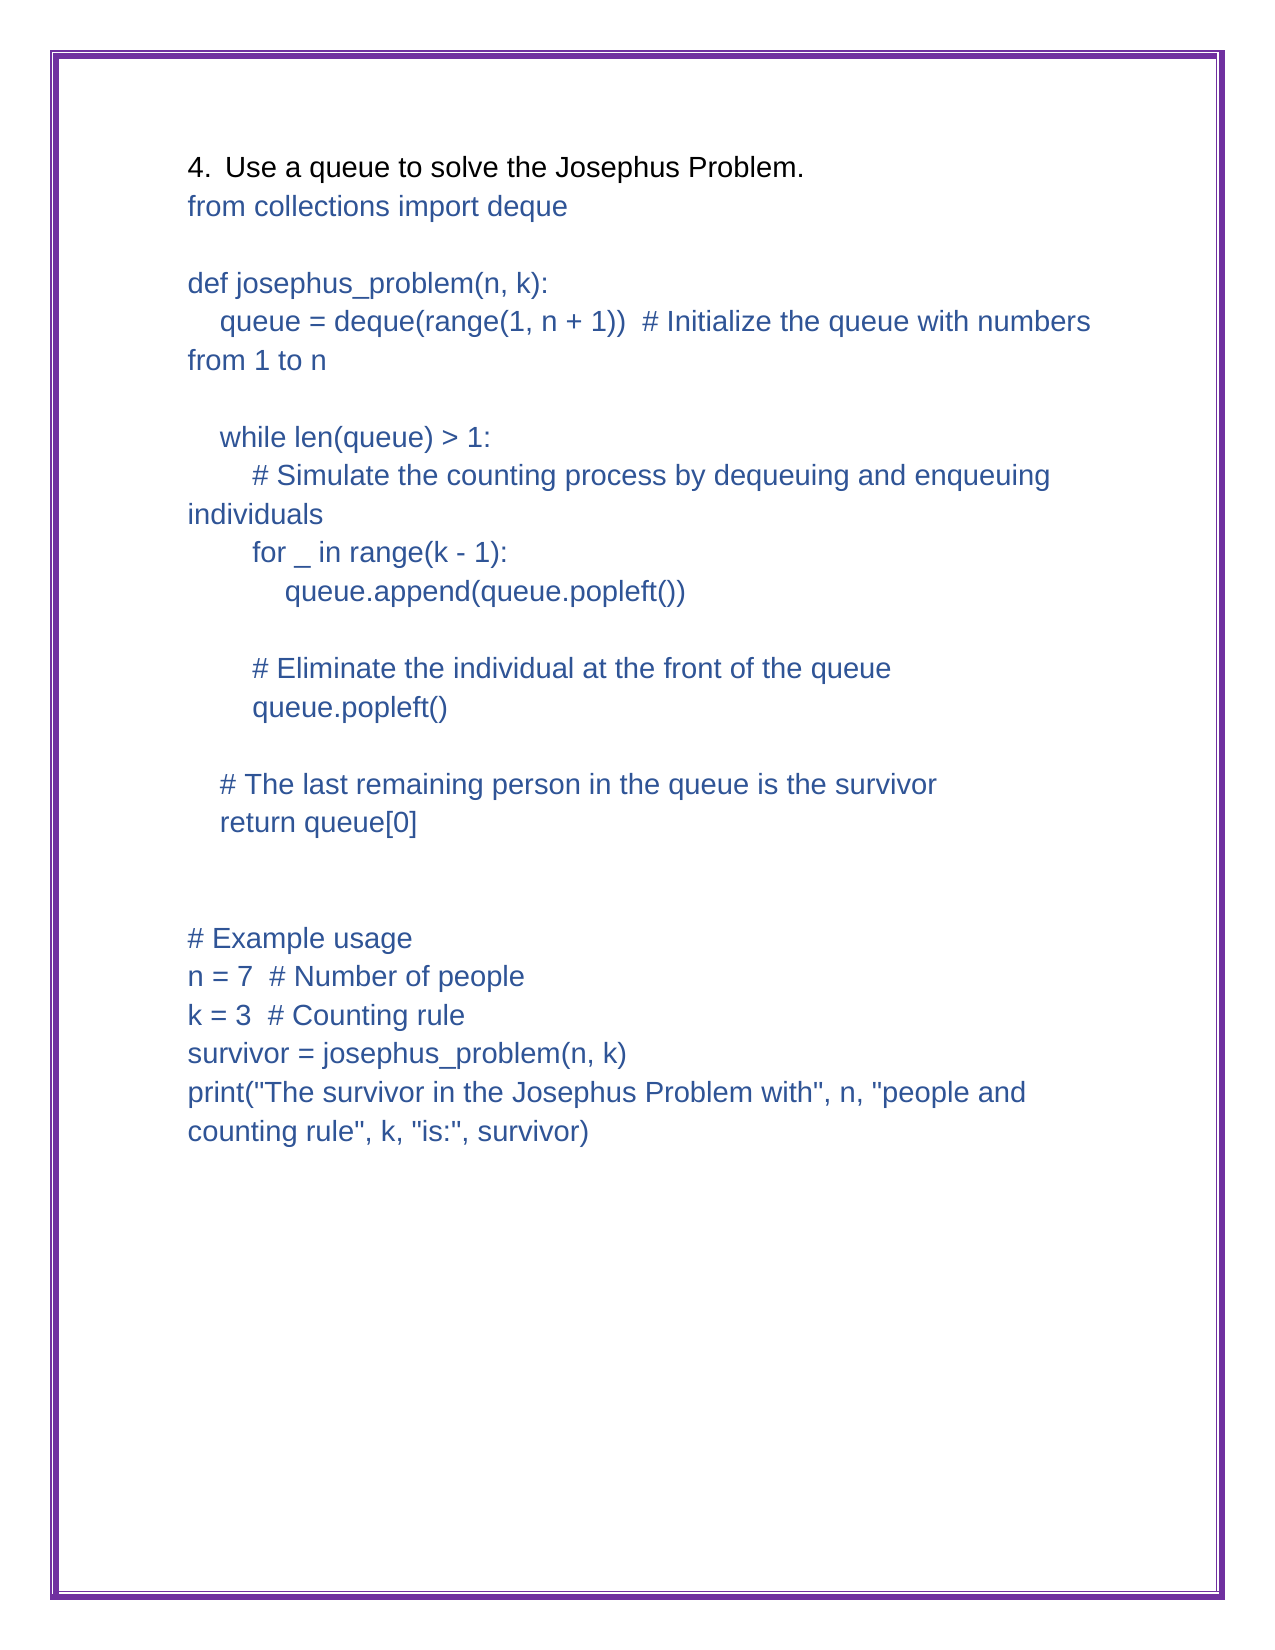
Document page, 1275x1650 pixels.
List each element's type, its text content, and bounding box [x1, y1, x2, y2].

text def josephus_problem(n, k): [187, 266, 1125, 299]
text while len(queue) > 1: [187, 420, 1125, 453]
text queue.append(queue.popleft()) [187, 574, 1125, 607]
text # Example usage [187, 921, 1125, 954]
text queue = deque(range(1, n + 1)) # Initialize the queue with numbers from 1 to n [187, 304, 1125, 376]
text k = 3 # Counting rule [187, 998, 1125, 1031]
text return queue[0] [187, 805, 1125, 839]
text # Simulate the counting process by dequeuing and enqueuing individuals [187, 458, 1125, 530]
text survivor = josephus_problem(n, k) [187, 1036, 1125, 1070]
list Use a queue to solve the Josephus Problem. [187, 150, 1125, 183]
text print("The survivor in the Josephus Problem with", n, "people and counting rule", k, "is:", survivor) [187, 1075, 1125, 1147]
text n = 7 # Number of people [187, 959, 1125, 993]
text queue.popleft() [187, 689, 1125, 723]
text from collections import deque [187, 188, 1125, 222]
text # Eliminate the individual at the front of the queue [187, 651, 1125, 684]
text for _ in range(k - 1): [187, 535, 1125, 569]
text # The last remaining person in the queue is the survivor [187, 767, 1125, 800]
